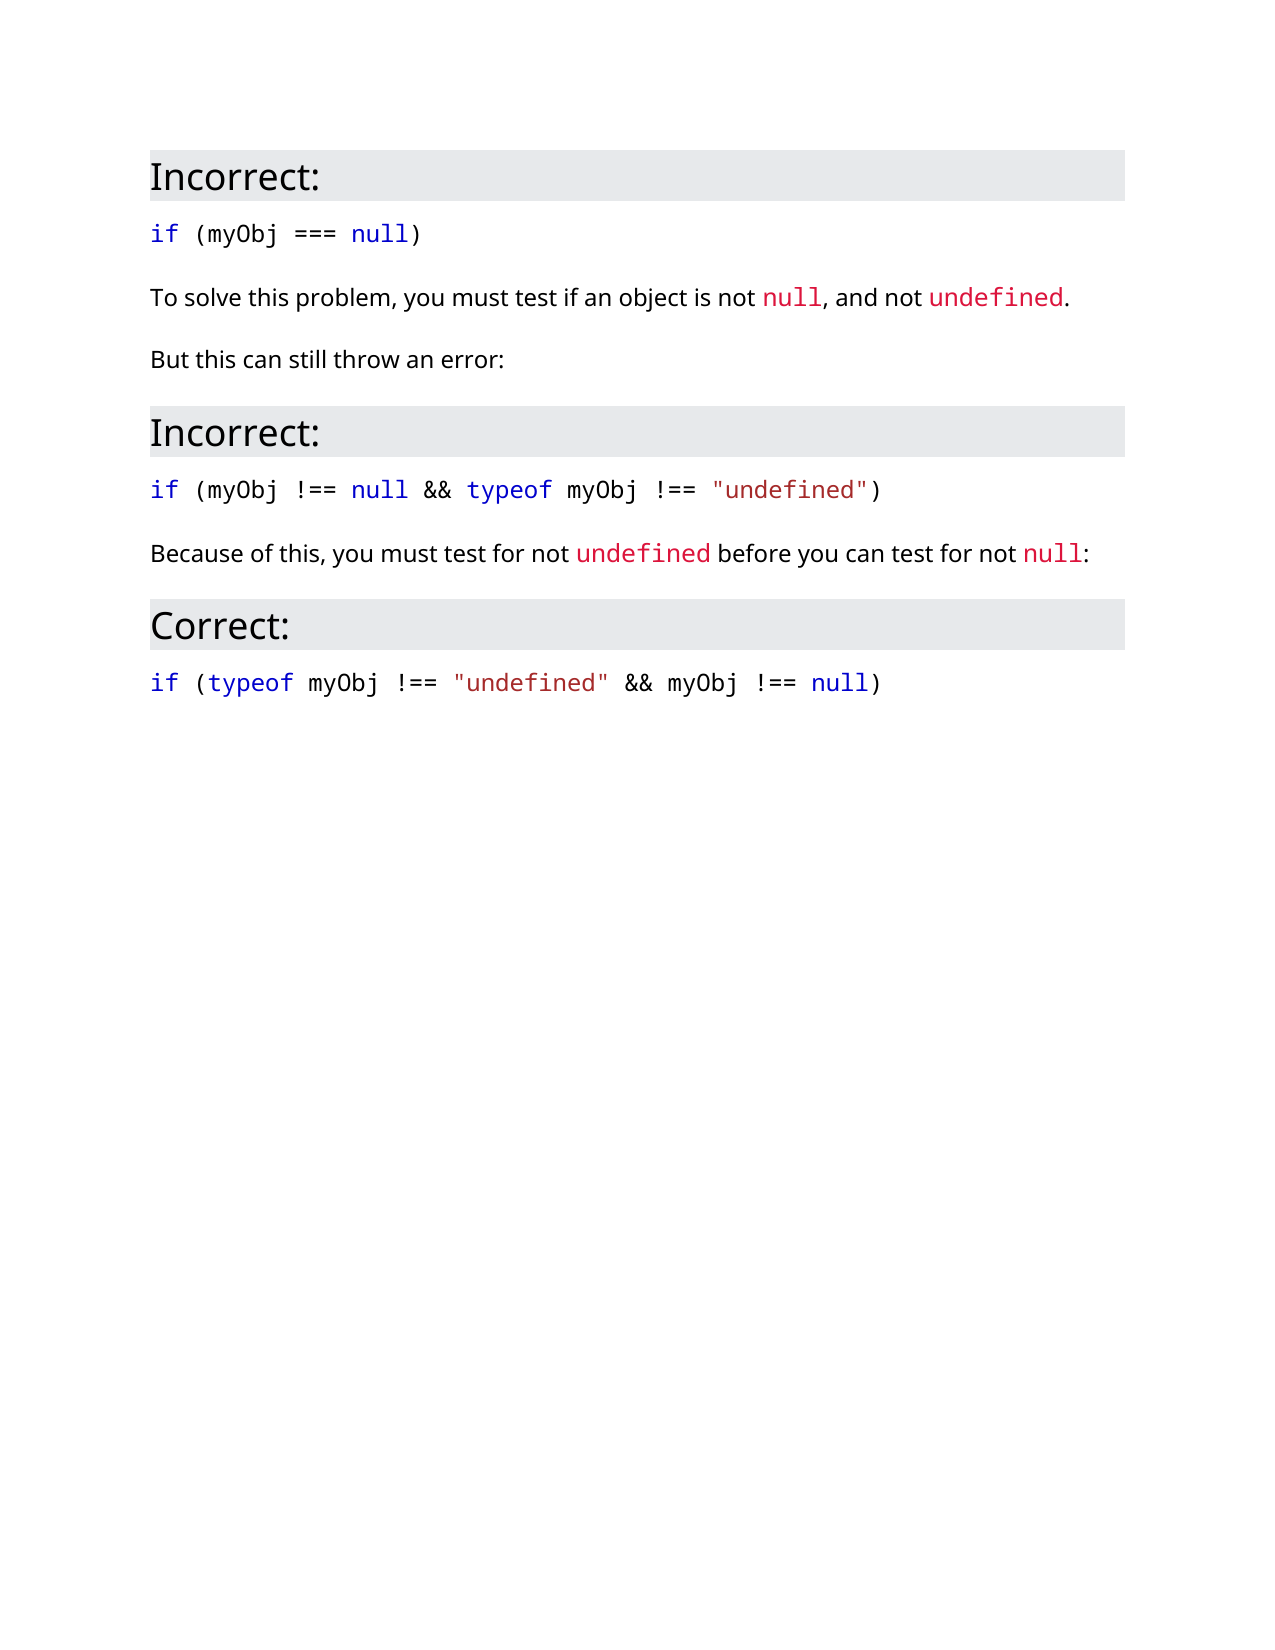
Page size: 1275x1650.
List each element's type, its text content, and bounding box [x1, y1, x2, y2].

text Incorrect: [150, 150, 1125, 201]
text Because of this, you must test for not undefined before you can test for not null: [150, 535, 1125, 569]
text Incorrect: [150, 406, 1125, 457]
text But this can still throw an error: [150, 343, 1125, 376]
text To solve this problem, you must test if an object is not null, and not undefined. [150, 279, 1125, 313]
text if (myObj === null) [150, 217, 1125, 249]
text Correct: [150, 599, 1125, 650]
text if (typeof myObj !== "undefined" && myObj !== null) [150, 666, 1125, 698]
text if (myObj !== null && typeof myObj !== "undefined") [150, 473, 1125, 505]
